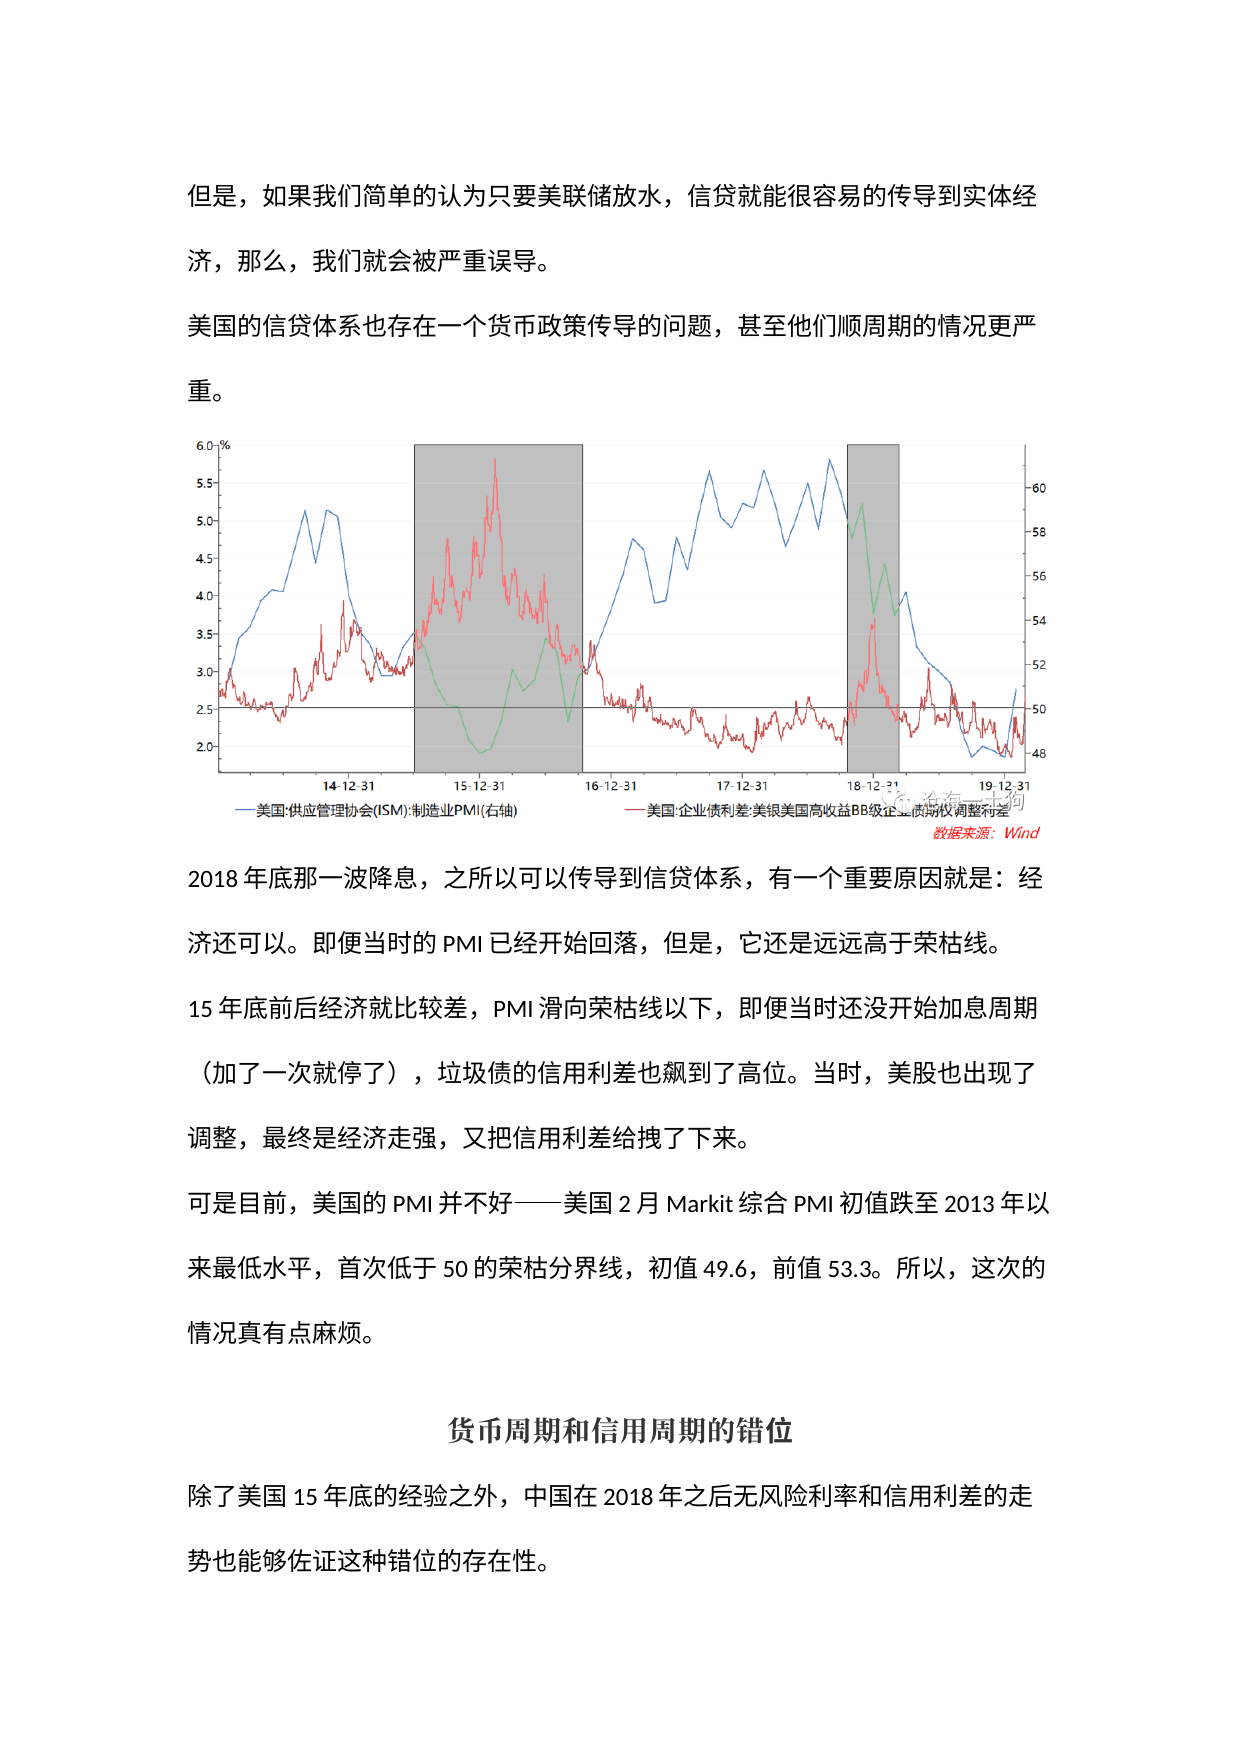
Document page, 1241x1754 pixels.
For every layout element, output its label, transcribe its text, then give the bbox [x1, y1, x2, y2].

text 货币周期和信用周期的错位 [187, 1397, 1053, 1462]
text 可是目前，美国的PMI并不好——美国2月Markit综合PMI初值跌至2013年以来最低水平，首次低于50的荣枯分界线，初值49.6，前值53.3。所以，这次的情况真有点麻烦。 [187, 1169, 1053, 1364]
text 但是，如果我们简单的认为只要美联储放水，信贷就能很容易的传导到实体经济，那么，我们就会被严重误导。 [187, 162, 1053, 292]
text 15年底前后经济就比较差，PMI滑向荣枯线以下，即便当时还没开始加息周期（加了一次就停了），垃圾债的信用利差也飙到了高位。当时，美股也出现了调整，最终是经济走强，又把信用利差给拽了下来。 [187, 974, 1053, 1169]
text 美国的信贷体系也存在一个货币政策传导的问题，甚至他们顺周期的情况更严重。 [187, 292, 1053, 422]
text 除了美国15年底的经验之外，中国在2018年之后无风险利率和信用利差的走势也能够佐证这种错位的存在性。 [187, 1462, 1053, 1592]
text 2018年底那一波降息，之所以可以传导到信贷体系，有一个重要原因就是：经济还可以。即便当时的PMI已经开始回落，但是，它还是远远高于荣枯线。 [187, 844, 1053, 974]
picture [187, 422, 1053, 839]
